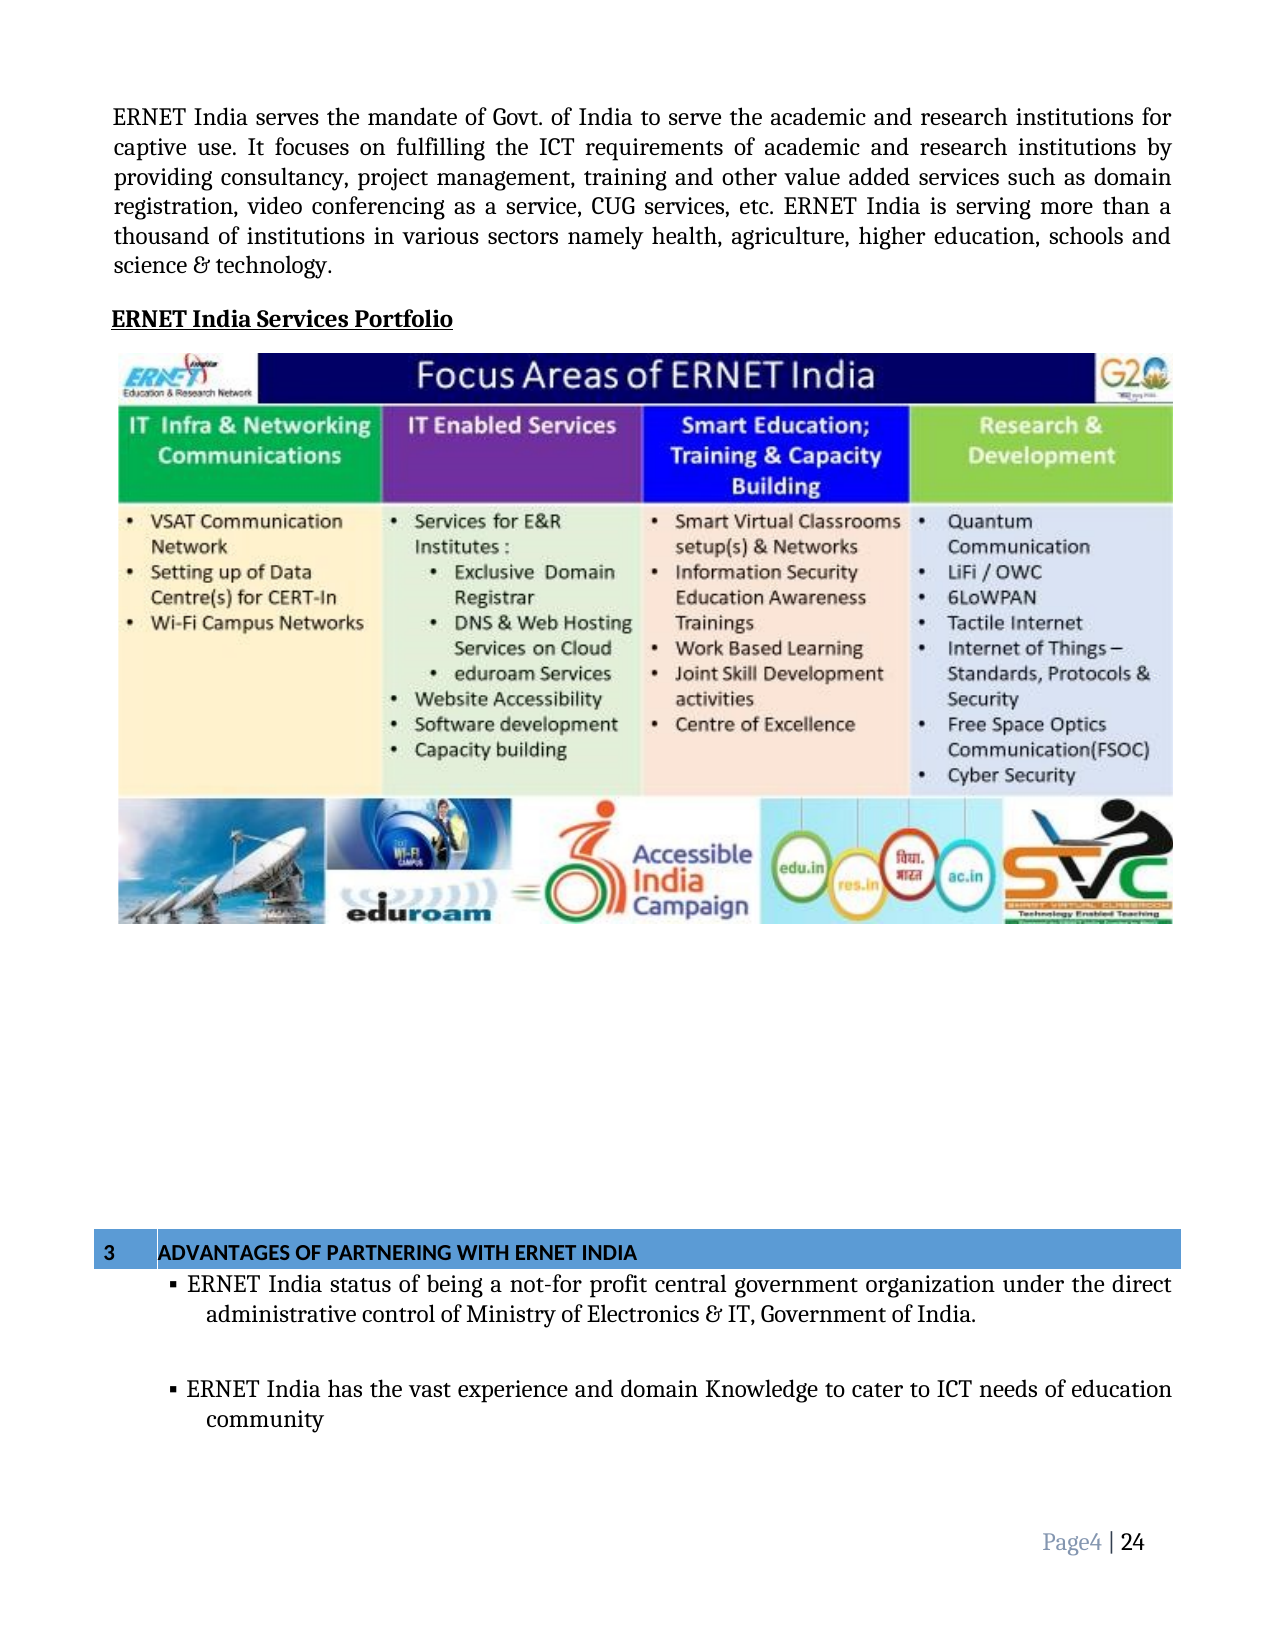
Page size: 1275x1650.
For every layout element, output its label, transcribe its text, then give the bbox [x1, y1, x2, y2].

text ERNET India Services Portfolio [111, 304, 1178, 333]
text ▪ ERNET India has the vast experience and domain Knowledge to cater to ICT needs of education community [169, 1374, 1173, 1433]
text ▪ ERNET India status of being a not-for profit central government organization under the direct administrative control of Ministry of Electronics & IT, Government of India. [169, 1269, 1173, 1328]
text ERNET India serves the mandate of Govt. of India to serve the academic and research institutions for captive use. It focuses on fulfilling the ICT requirements of academic and research institutions by providing consultancy, project management, training and other value added services such as domain registration, video conferencing as a service, CUG services, etc. ERNET India is serving more than a thousand of institutions in various sectors namely health, agriculture, higher education, schools and science & technology. [112, 103, 1173, 280]
table_header 3 [94, 1229, 157, 1269]
table_header ADVANTAGES OF PARTNERING WITH ERNET INDIA [158, 1229, 1181, 1269]
picture [118, 353, 1173, 924]
